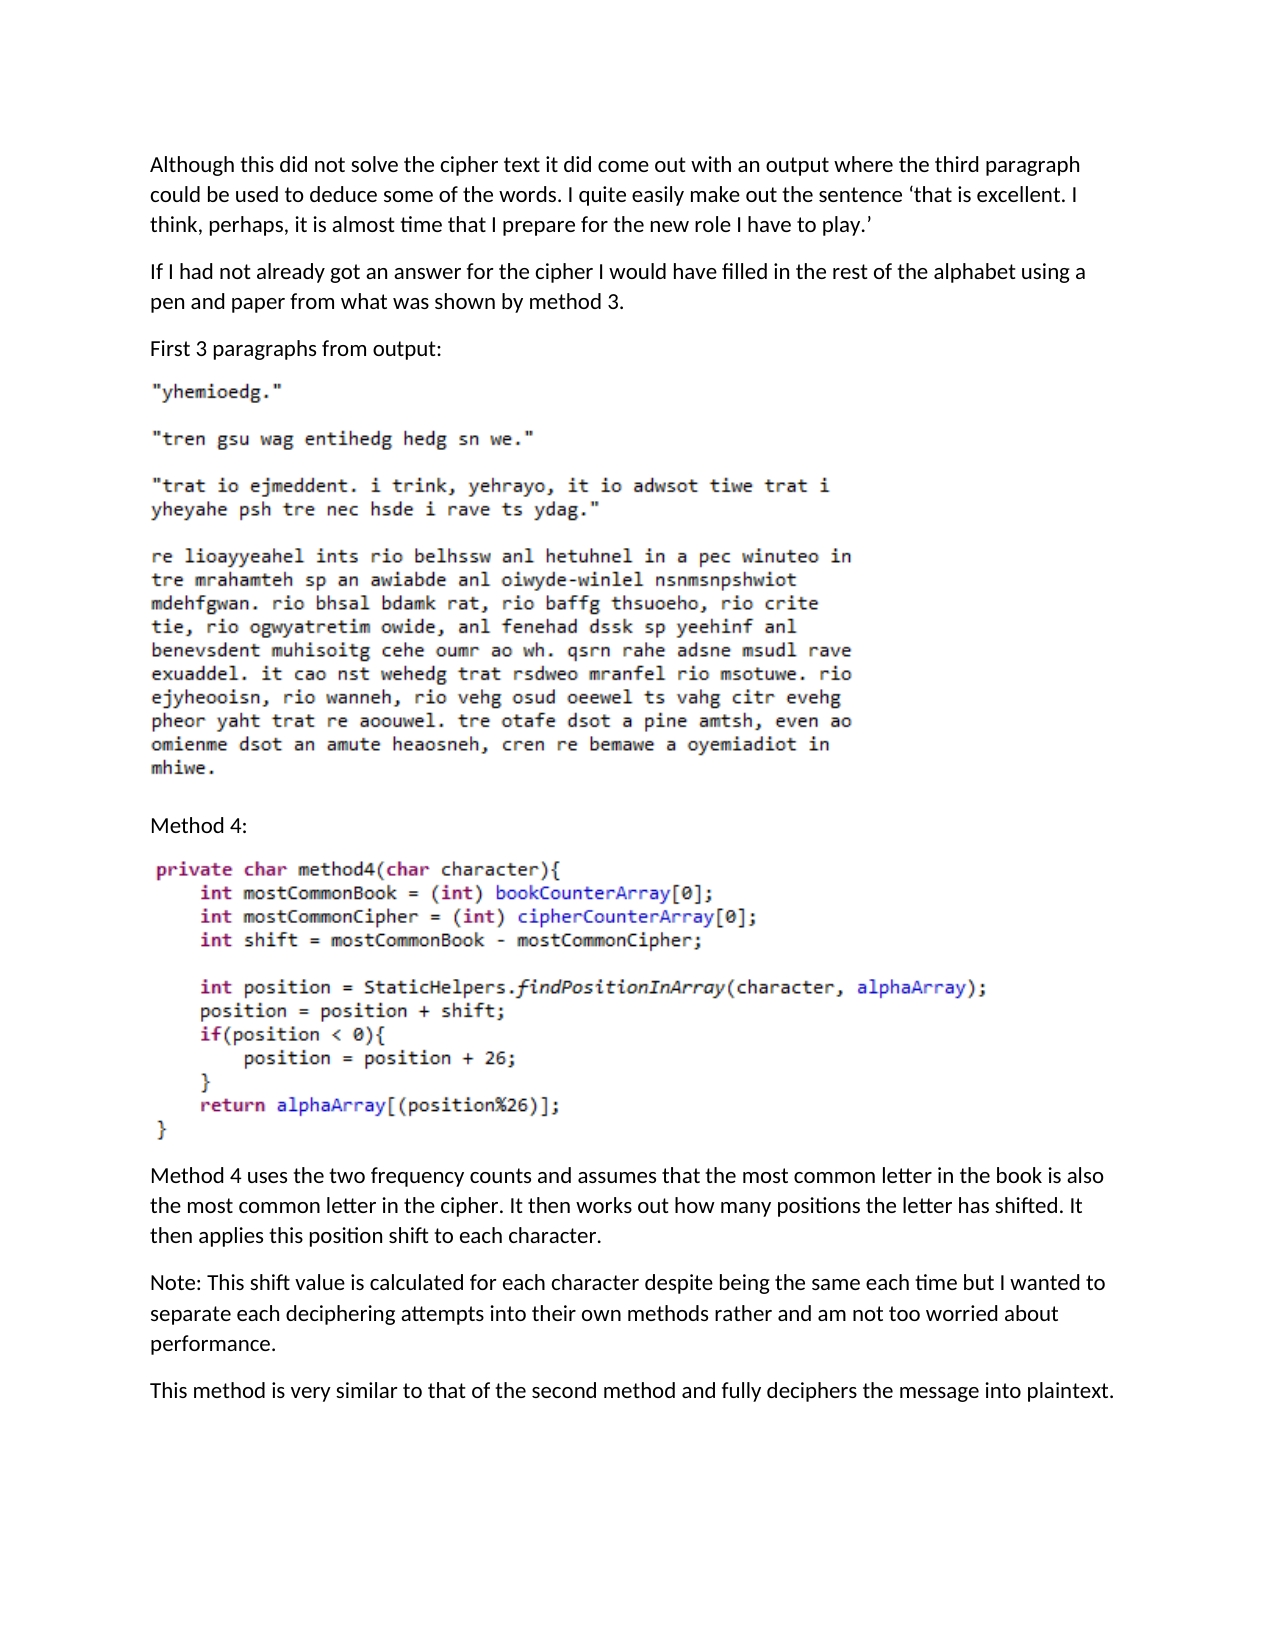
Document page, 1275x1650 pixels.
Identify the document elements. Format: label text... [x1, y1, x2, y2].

text If I had not already got an answer for the cipher I would have filled in the rest of the alphabet using a pen and paper from what was shown by method 3. [150, 257, 1125, 316]
text Method 4 uses the two frequency counts and assumes that the most common letter in the book is also the most common letter in the cipher. It then works out how many positions the letter has shifted. It then applies this position shift to each character. [150, 1161, 1125, 1249]
picture [150, 381, 874, 793]
text Note: This shift value is calculated for each character despite being the same each time but I wanted to separate each deciphering attempts into their own methods rather and am not too worried about performance. [150, 1268, 1125, 1357]
text This method is very similar to that of the second method and fully deciphers the message into plaintext. [150, 1376, 1125, 1404]
text First 3 paragraphs from output: [150, 334, 1125, 362]
text Method 4: [150, 811, 1125, 839]
picture [150, 857, 993, 1143]
text Although this did not solve the cipher text it did come out with an output where the third paragraph could be used to deduce some of the words. I quite easily make out the sentence ‘that is excellent. I think, perhaps, it is almost time that I prepare for the new role I have to play.’ [150, 150, 1125, 238]
